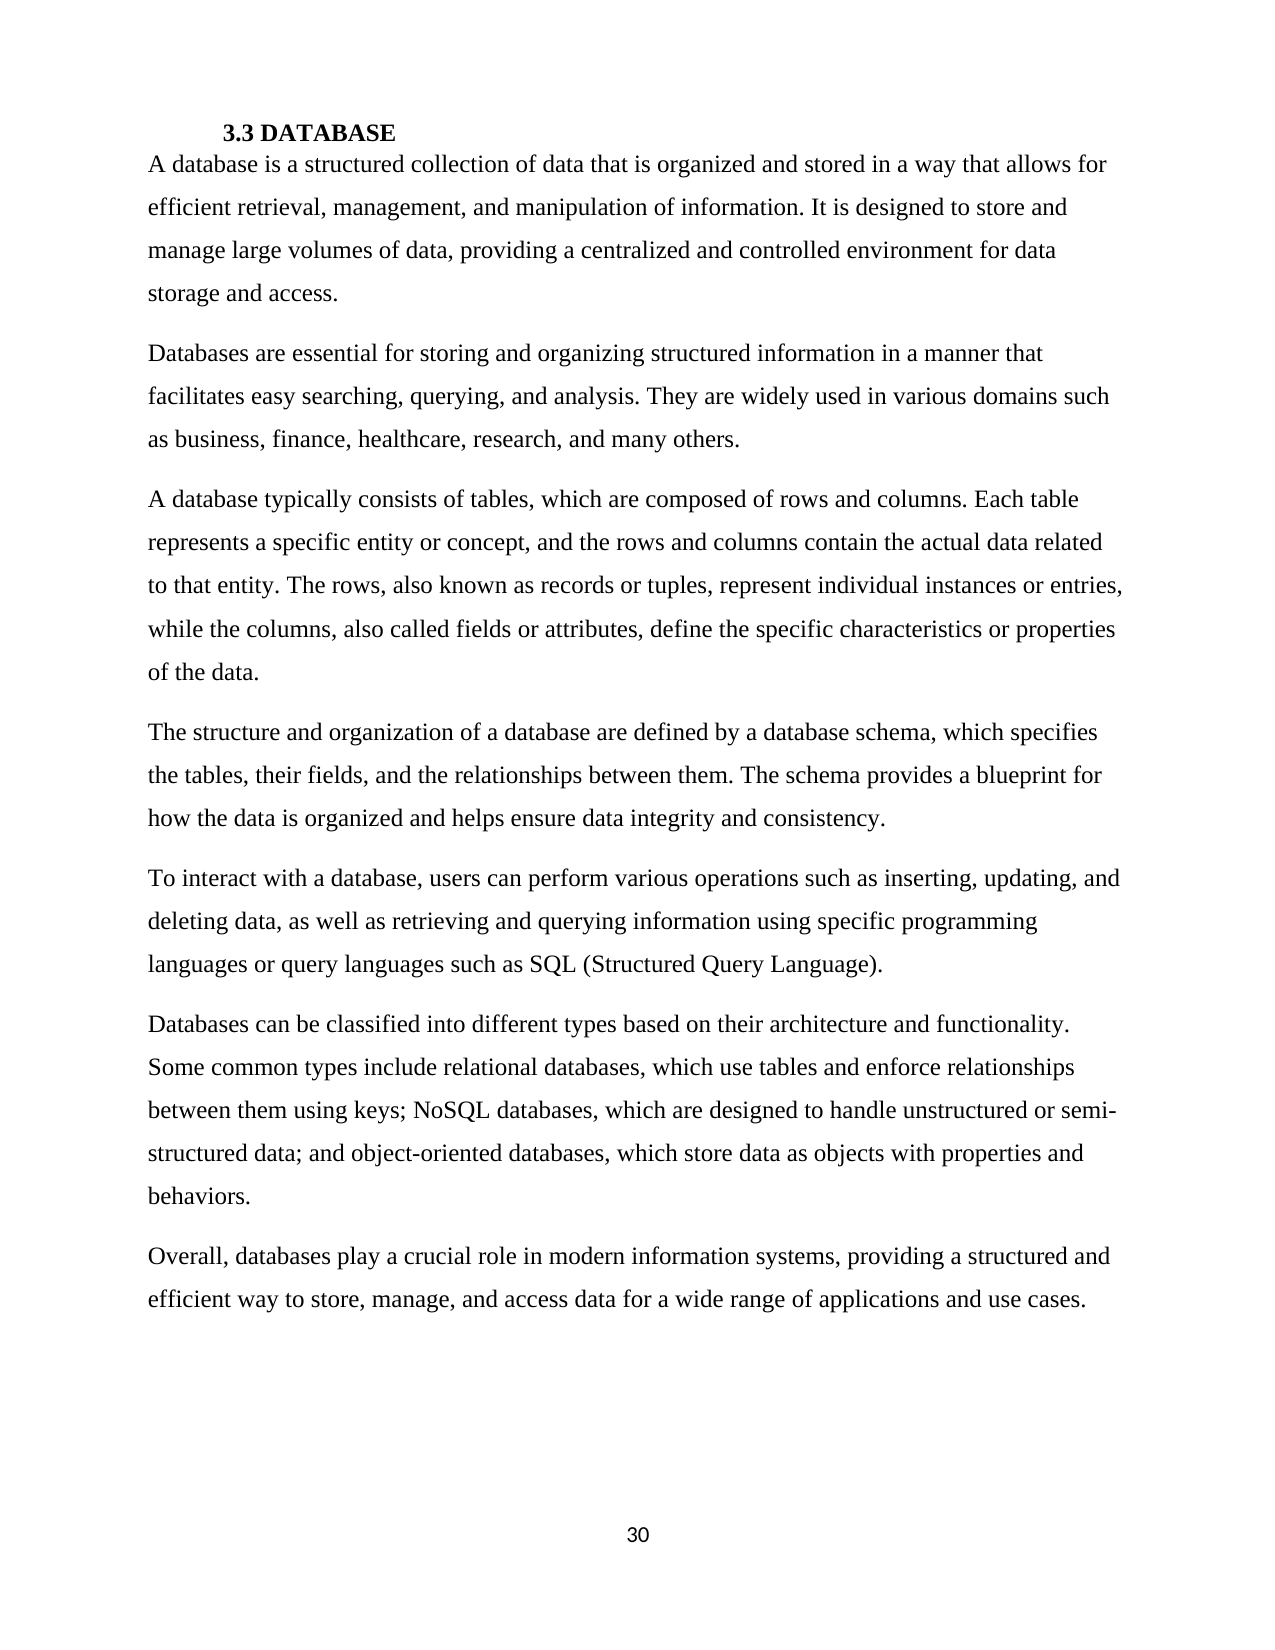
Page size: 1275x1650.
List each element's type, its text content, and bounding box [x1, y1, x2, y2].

text Databases can be classified into different types based on their architecture and functionality. Some common types include relational databases, which use tables and enforce relationships between them using keys; NoSQL databases, which are designed to handle unstructured or semi-structured data; and object-oriented databases, which store data as objects with properties and behaviors. [148, 1009, 1127, 1210]
subtitle DATABASE [223, 118, 1127, 147]
text Overall, databases play a crucial role in modern information systems, providing a structured and efficient way to store, manage, and access data for a wide range of applications and use cases. [148, 1241, 1127, 1313]
text Databases are essential for storing and organizing structured information in a manner that facilitates easy searching, querying, and analysis. They are widely used in various domains such as business, finance, healthcare, research, and many others. [148, 338, 1127, 453]
text The structure and organization of a database are defined by a database schema, which specifies the tables, their fields, and the relationships between them. The schema provides a blueprint for how the data is organized and helps ensure data integrity and consistency. [148, 717, 1127, 832]
text To interact with a database, users can perform various operations such as inserting, updating, and deleting data, as well as retrieving and querying information using specific programming languages or query languages such as SQL (Structured Query Language). [148, 863, 1127, 978]
text A database typically consists of tables, which are composed of rows and columns. Each table represents a specific entity or concept, and the rows and columns contain the actual data related to that entity. The rows, also known as records or tuples, represent individual instances or entries, while the columns, also called fields or attributes, define the specific characteristics or properties of the data. [148, 484, 1127, 686]
text A database is a structured collection of data that is organized and stored in a way that allows for efficient retrieval, management, and manipulation of information. It is designed to store and manage large volumes of data, providing a centralized and controlled environment for data storage and access. [148, 149, 1127, 307]
